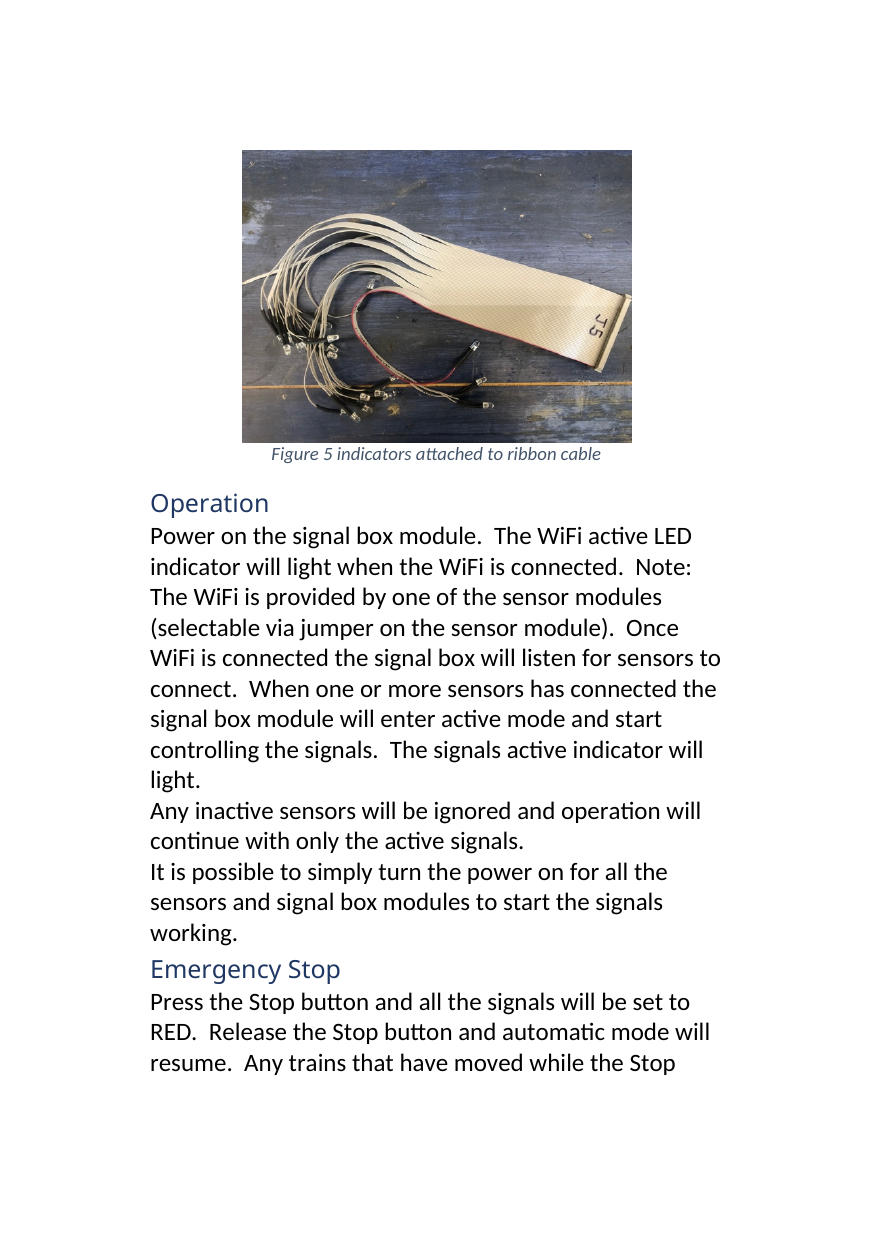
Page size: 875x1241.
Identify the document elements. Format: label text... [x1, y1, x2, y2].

subtitle Operation [150, 486, 724, 520]
subtitle Emergency Stop [150, 952, 724, 986]
text Power on the signal box module. The WiFi active LED indicator will light when the WiFi is connected. Note: The WiFi is provided by one of the sensor modules (selectable via jumper on the sensor module). Once WiFi is connected the signal box will listen for sensors to connect. When one or more sensors has connected the signal box module will enter active mode and start controlling the signals. The signals active indicator will light. [150, 520, 724, 795]
text It is possible to simply turn the power on for all the sensors and signal box modules to start the signals working. [150, 856, 724, 947]
picture [242, 150, 632, 443]
text Any inactive sensors will be ignored and operation will continue with only the active signals. [150, 795, 724, 856]
